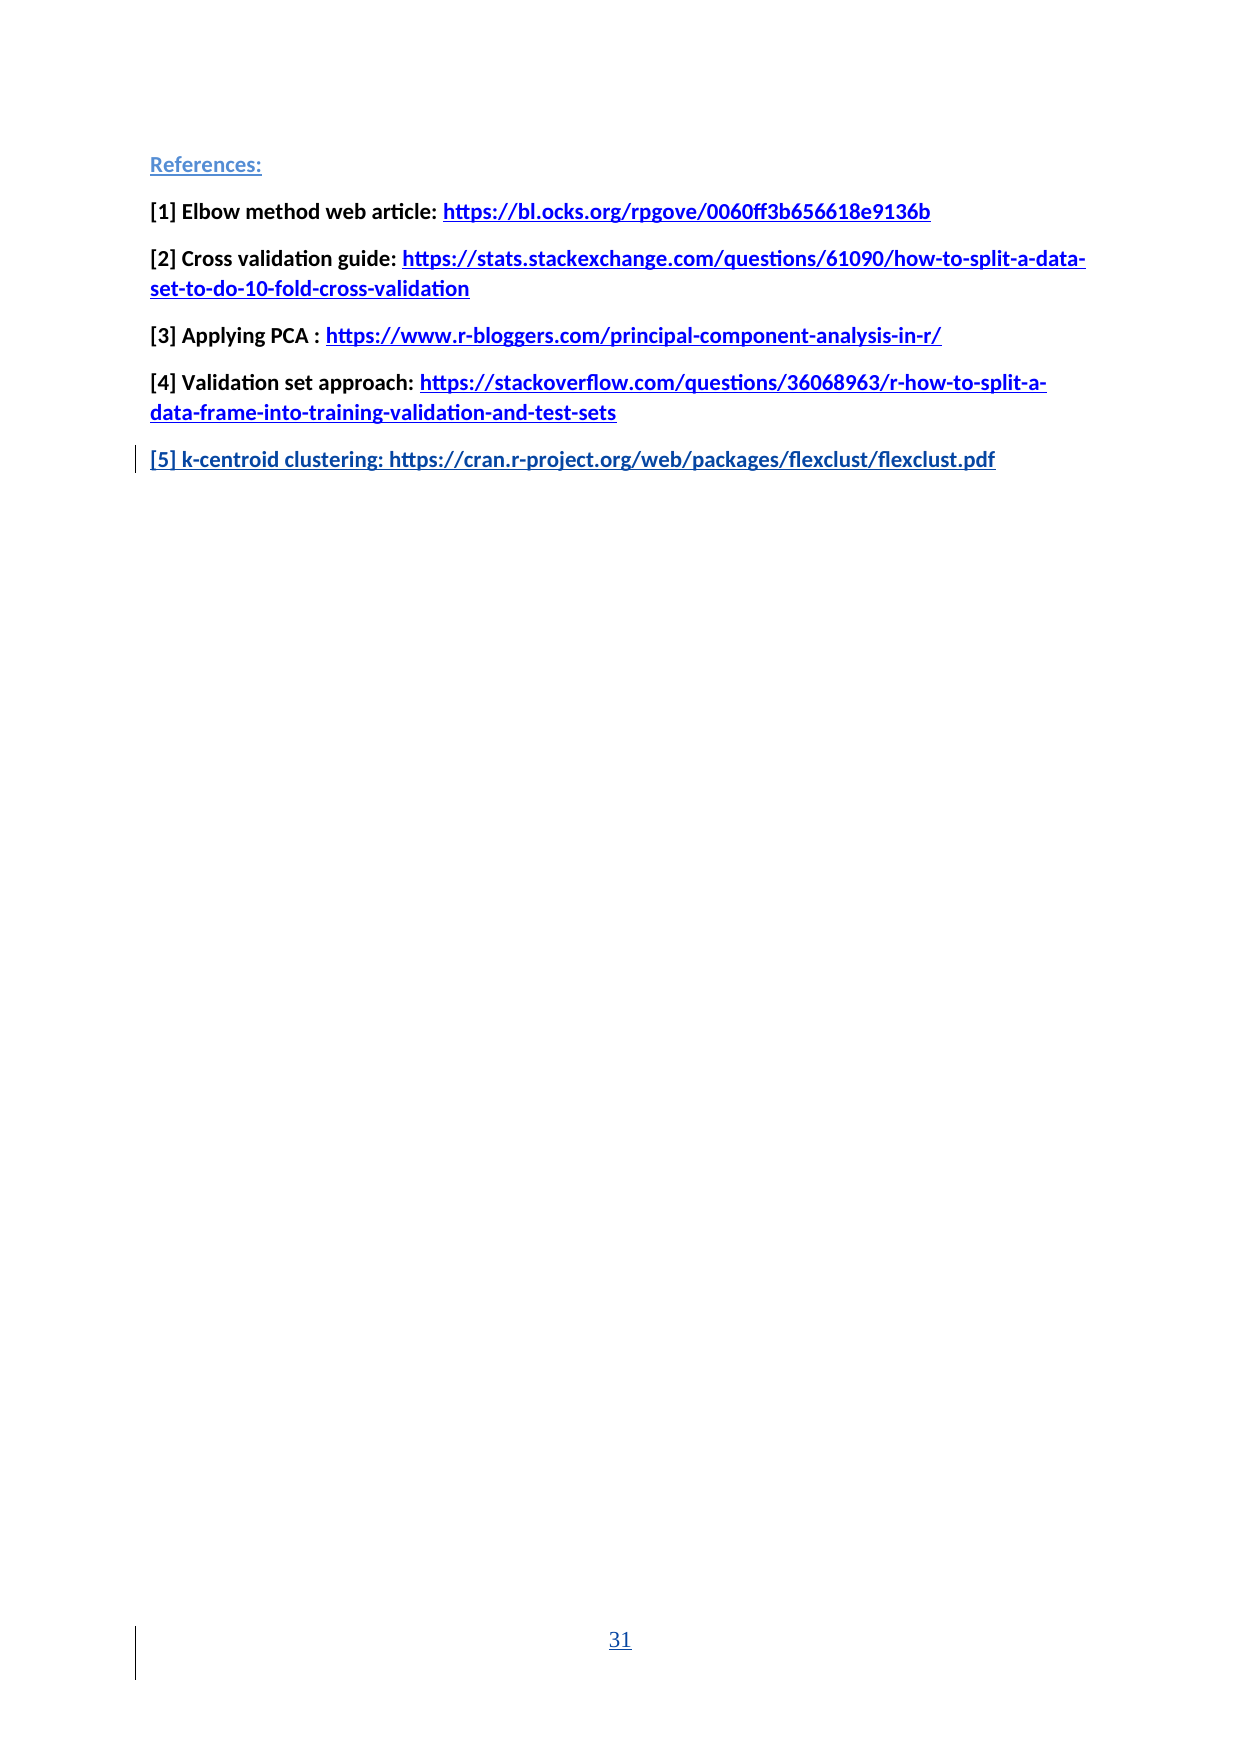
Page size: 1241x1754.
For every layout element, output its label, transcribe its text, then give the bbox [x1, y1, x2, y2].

text [4] Validation set approach: https://stackoverflow.com/questions/36068963/r-how-to-split-a-data-frame-into-training-validation-and-test-sets [150, 368, 1090, 426]
text [2] Cross validation guide: https://stats.stackexchange.com/questions/61090/how-to-split-a-data-set-to-do-10-fold-cross-validation [150, 244, 1090, 302]
text [3] Applying PCA : https://www.r-bloggers.com/principal-component-analysis-in-r/ [150, 321, 1090, 349]
text References: [150, 150, 1090, 178]
text [1] Elbow method web article: https://bl.ocks.org/rpgove/0060ff3b656618e9136b [150, 197, 1090, 225]
